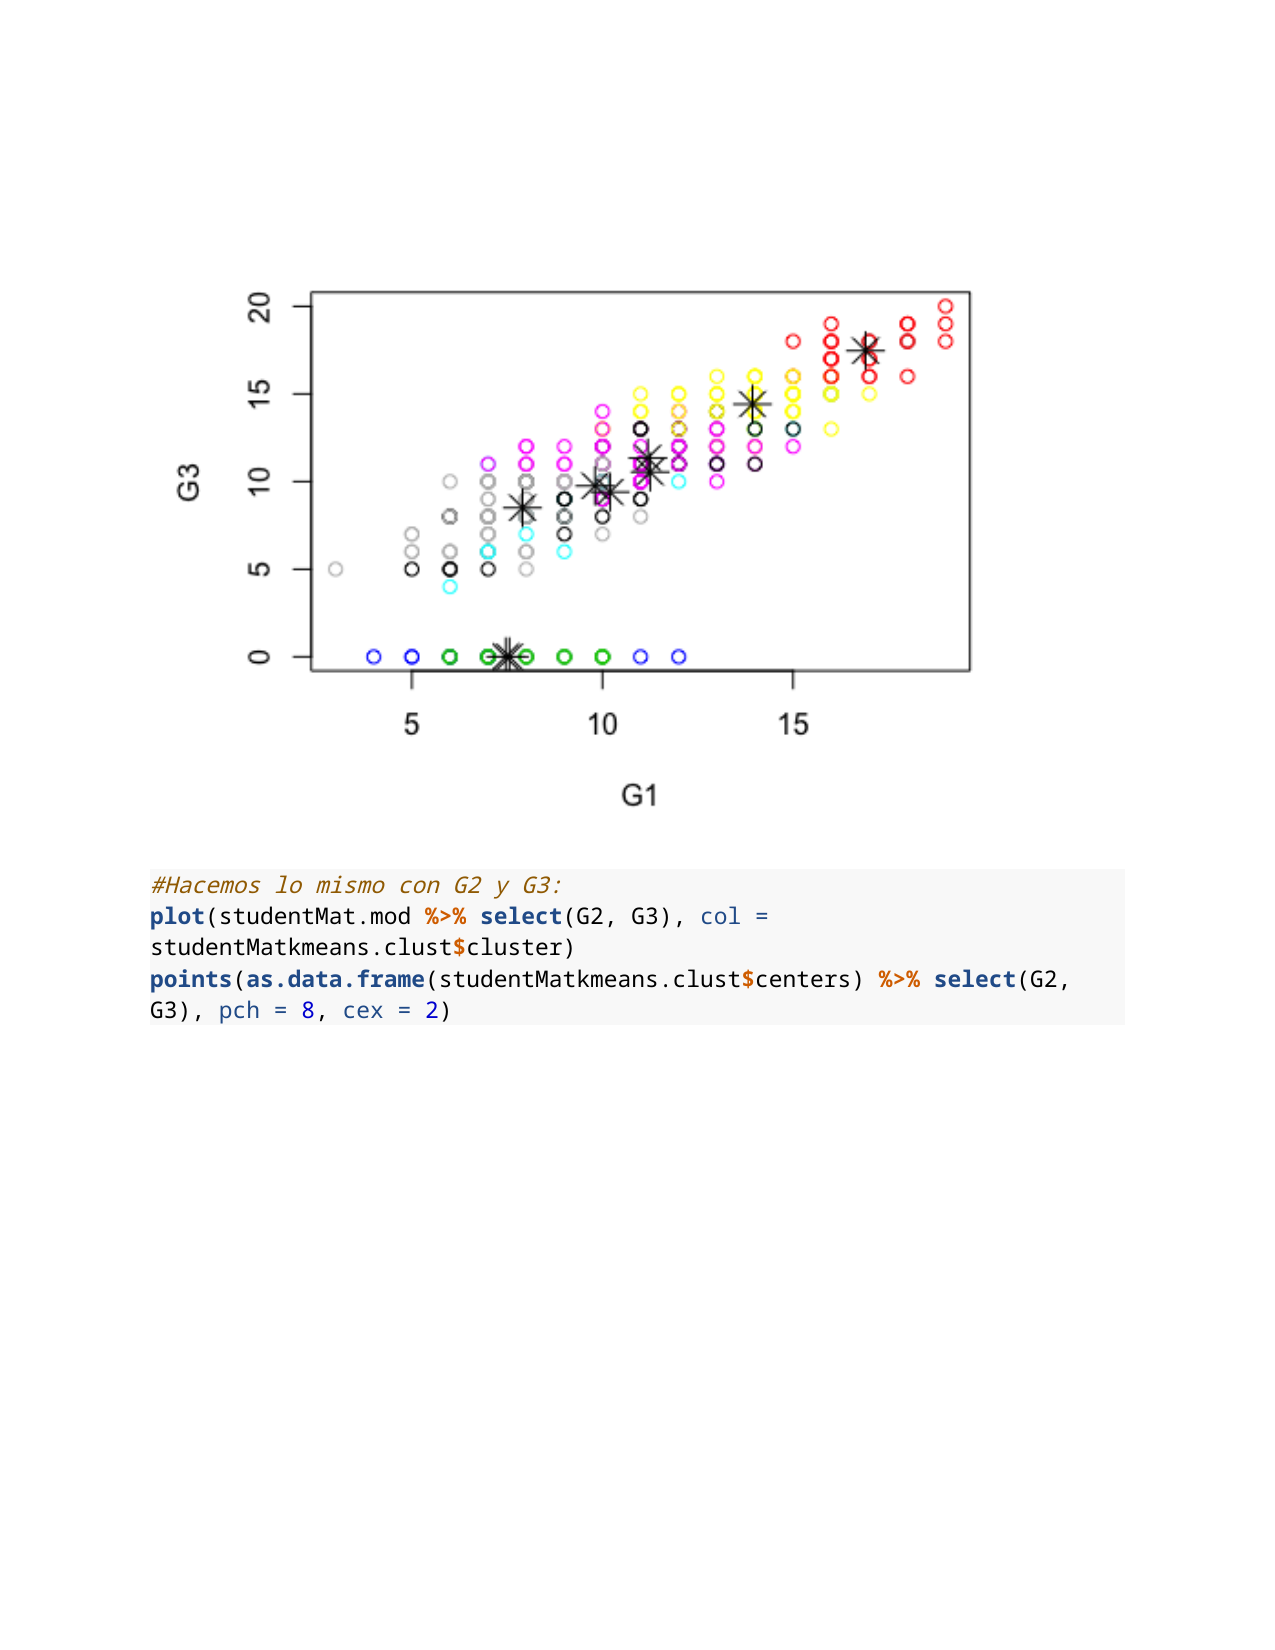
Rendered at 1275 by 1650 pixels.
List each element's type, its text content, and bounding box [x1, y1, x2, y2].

text #Hacemos lo mismo con G2 y G3: plot(studentMat.mod %>% select(G2, G3), col = studentMatkmeans.clust$cluster) points(as.data.frame(studentMatkmeans.clust$centers) %>% select(G2, G3), pch = 8, cex = 2) [150, 869, 1125, 1025]
picture [168, 150, 1044, 850]
